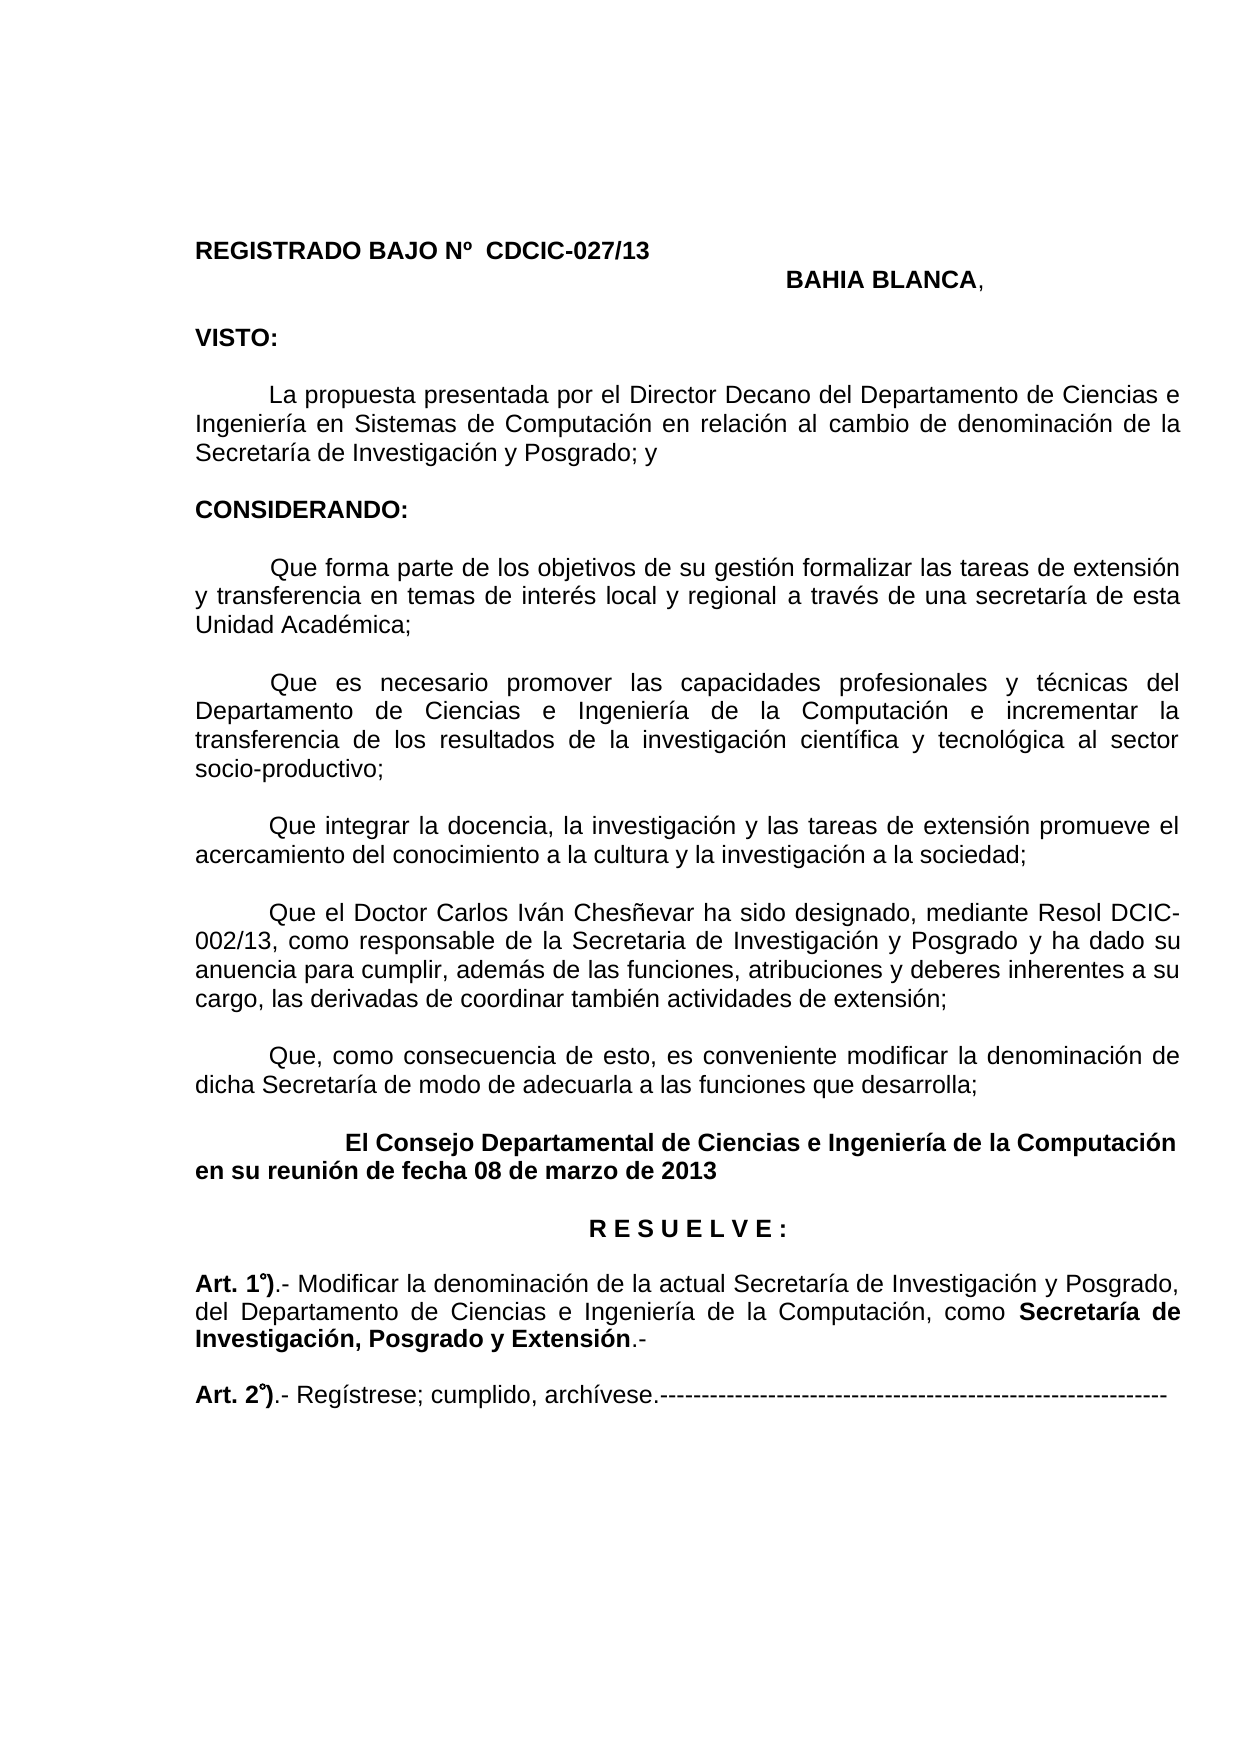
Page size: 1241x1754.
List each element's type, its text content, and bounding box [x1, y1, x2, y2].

text Que el Doctor Carlos Iván Chesñevar ha sido designado, mediante Resol DCIC-002/13, como responsable de la Secretaria de Investigación y Posgrado y ha dado su anuencia para cumplir, además de las funciones, atribuciones y deberes inherentes a su cargo, las derivadas de coordinar también actividades de extensión; [195, 897, 1181, 1012]
text Que forma parte de los objetivos de su gestión formalizar las tareas de extensión y transferencia en temas de interés local y regional a través de una secretaría de esta Unidad Académica; [195, 552, 1181, 639]
text Que es necesario promover las capacidades profesionales y técnicas del Departamento de Ciencias e Ingeniería de la Computación e incrementar la transferencia de los resultados de la investigación científica y tecnológica al sector socio-productivo; [195, 667, 1181, 782]
subtitle REGISTRADO BAJO Nº CDCIC-027/13 [195, 236, 1181, 265]
text CONSIDERANDO: [195, 495, 1181, 524]
text Art. 2).- Regístrese; cumplido, archívese.------------------------------------------------------------- [195, 1379, 1181, 1408]
text La propuesta presentada por el Director Decano del Departamento de Ciencias e Ingeniería en Sistemas de Computación en relación al cambio de denominación de la Secretaría de Investigación y Posgrado; y [195, 380, 1181, 466]
text Art. 1).- Modificar la denominación de la actual Secretaría de Investigación y Posgrado, del Departamento de Ciencias e Ingeniería de la Computación, como Secretaría de Investigación, Posgrado y Extensión.- [195, 1271, 1181, 1352]
text Que, como consecuencia de esto, es conveniente modificar la denominación de dicha Secretaría de modo de adecuarla a las funciones que desarrolla; [195, 1041, 1181, 1099]
text El Consejo Departamental de Ciencias e Ingeniería de la Computación [270, 1127, 1181, 1156]
text VISTO: [195, 322, 1181, 351]
text R E S U E L V E : [195, 1214, 1181, 1242]
text en su reunión de fecha 08 de marzo de 2013 [195, 1156, 1181, 1185]
text BAHIA BLANCA, [195, 265, 1181, 294]
text Que integrar la docencia, la investigación y las tareas de extensión promueve el acercamiento del conocimiento a la cultura y la investigación a la sociedad; [195, 811, 1181, 869]
